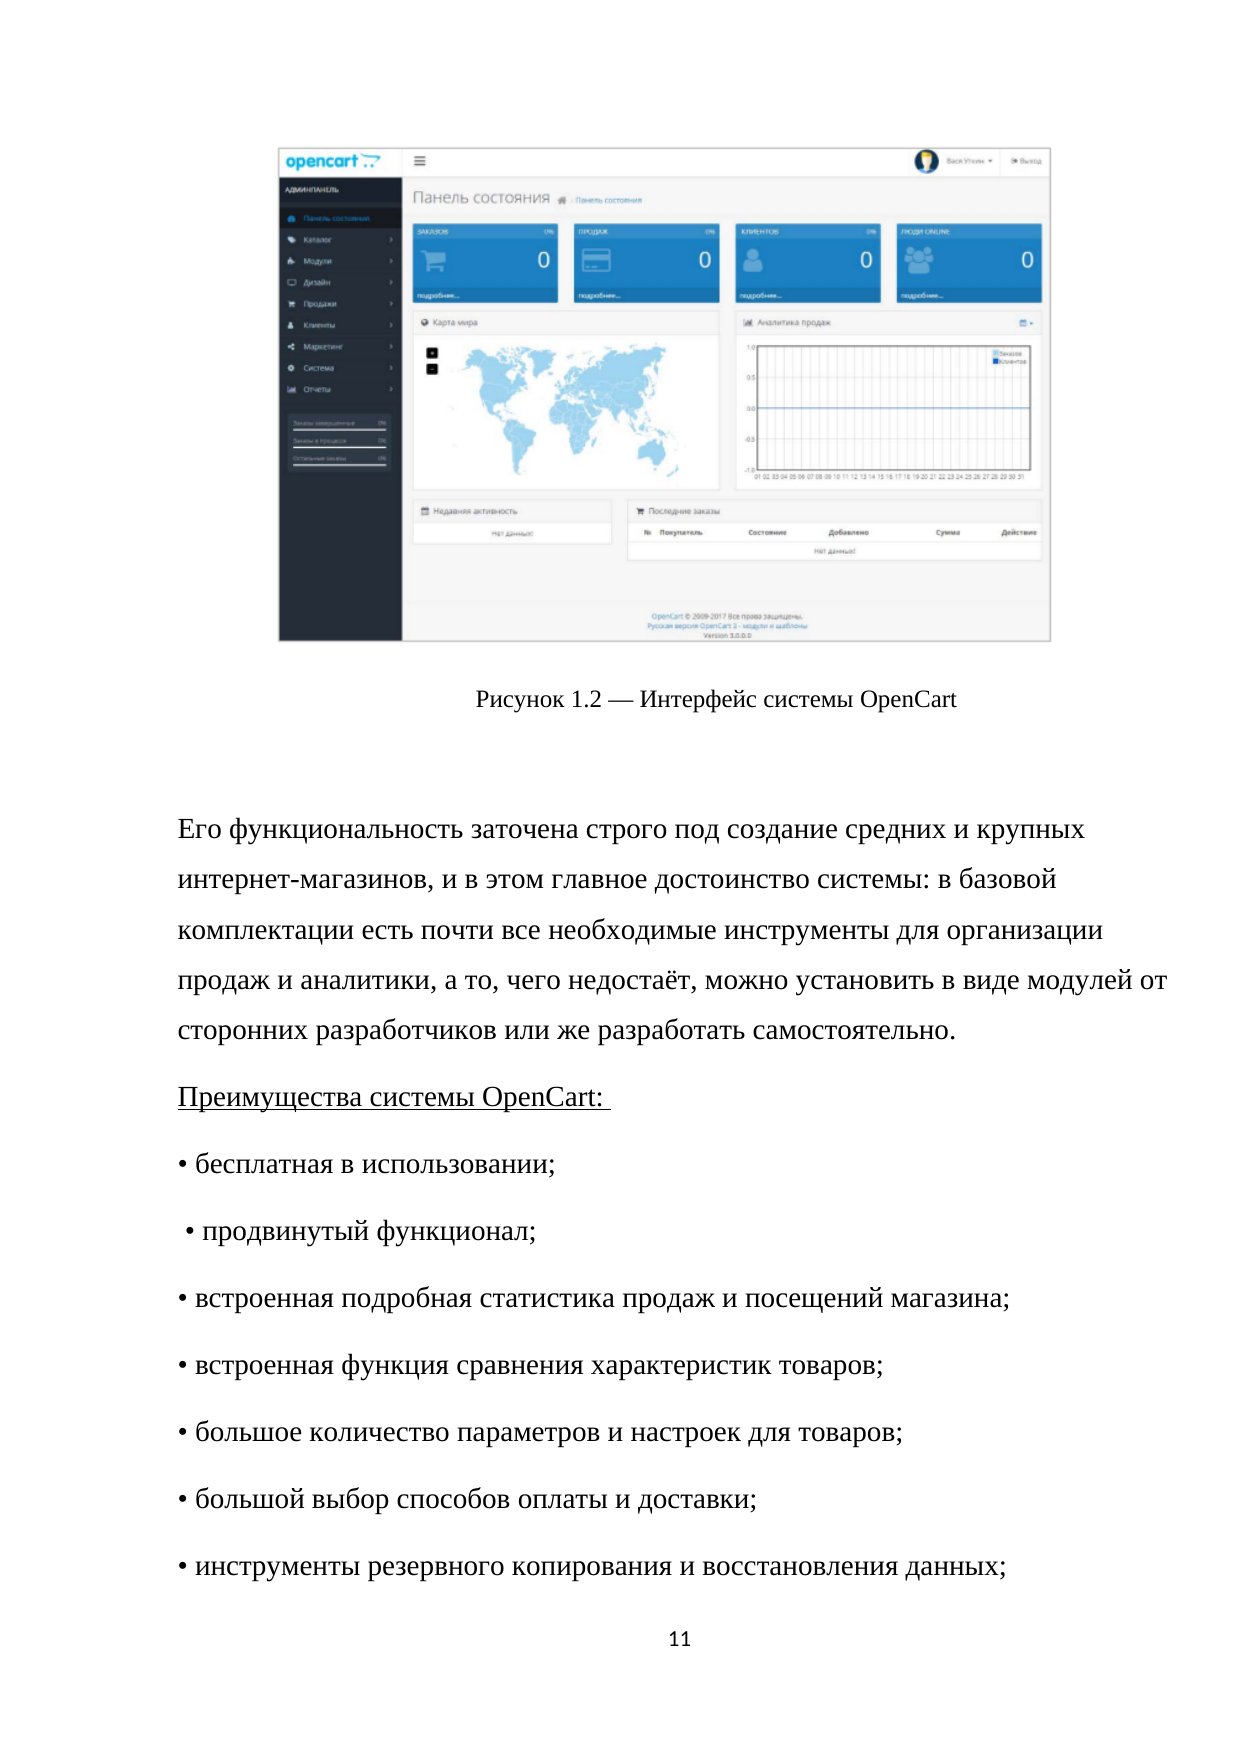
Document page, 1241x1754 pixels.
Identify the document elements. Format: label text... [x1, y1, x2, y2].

text • встроенная подробная статистика продаж и посещений магазина; [177, 1280, 1181, 1314]
text • встроенная функция сравнения характеристик товаров; [177, 1347, 1181, 1381]
text Рисунок 1.2 — Интерфейс системы OpenCart [177, 684, 1181, 713]
picture [251, 118, 1103, 654]
text • продвинутый функционал; [177, 1213, 1181, 1247]
text Его функциональность заточена строго под создание средних и крупных интернет-магазинов, и в этом главное достоинство системы: в базовой комплектации есть почти все необходимые инструменты для организации продаж и аналитики, а то, чего недостаёт, можно установить в виде модулей от сторонних разработчиков или же разработать самостоятельно. [177, 811, 1181, 1046]
text • бесплатная в использовании; [177, 1146, 1181, 1180]
text • большой выбор способов оплаты и доставки; [177, 1481, 1181, 1515]
text • инструменты резервного копирования и восстановления данных; [177, 1548, 1181, 1582]
text Преимущества системы OpenCart: [177, 1079, 1181, 1113]
text • большое количество параметров и настроек для товаров; [177, 1414, 1181, 1448]
